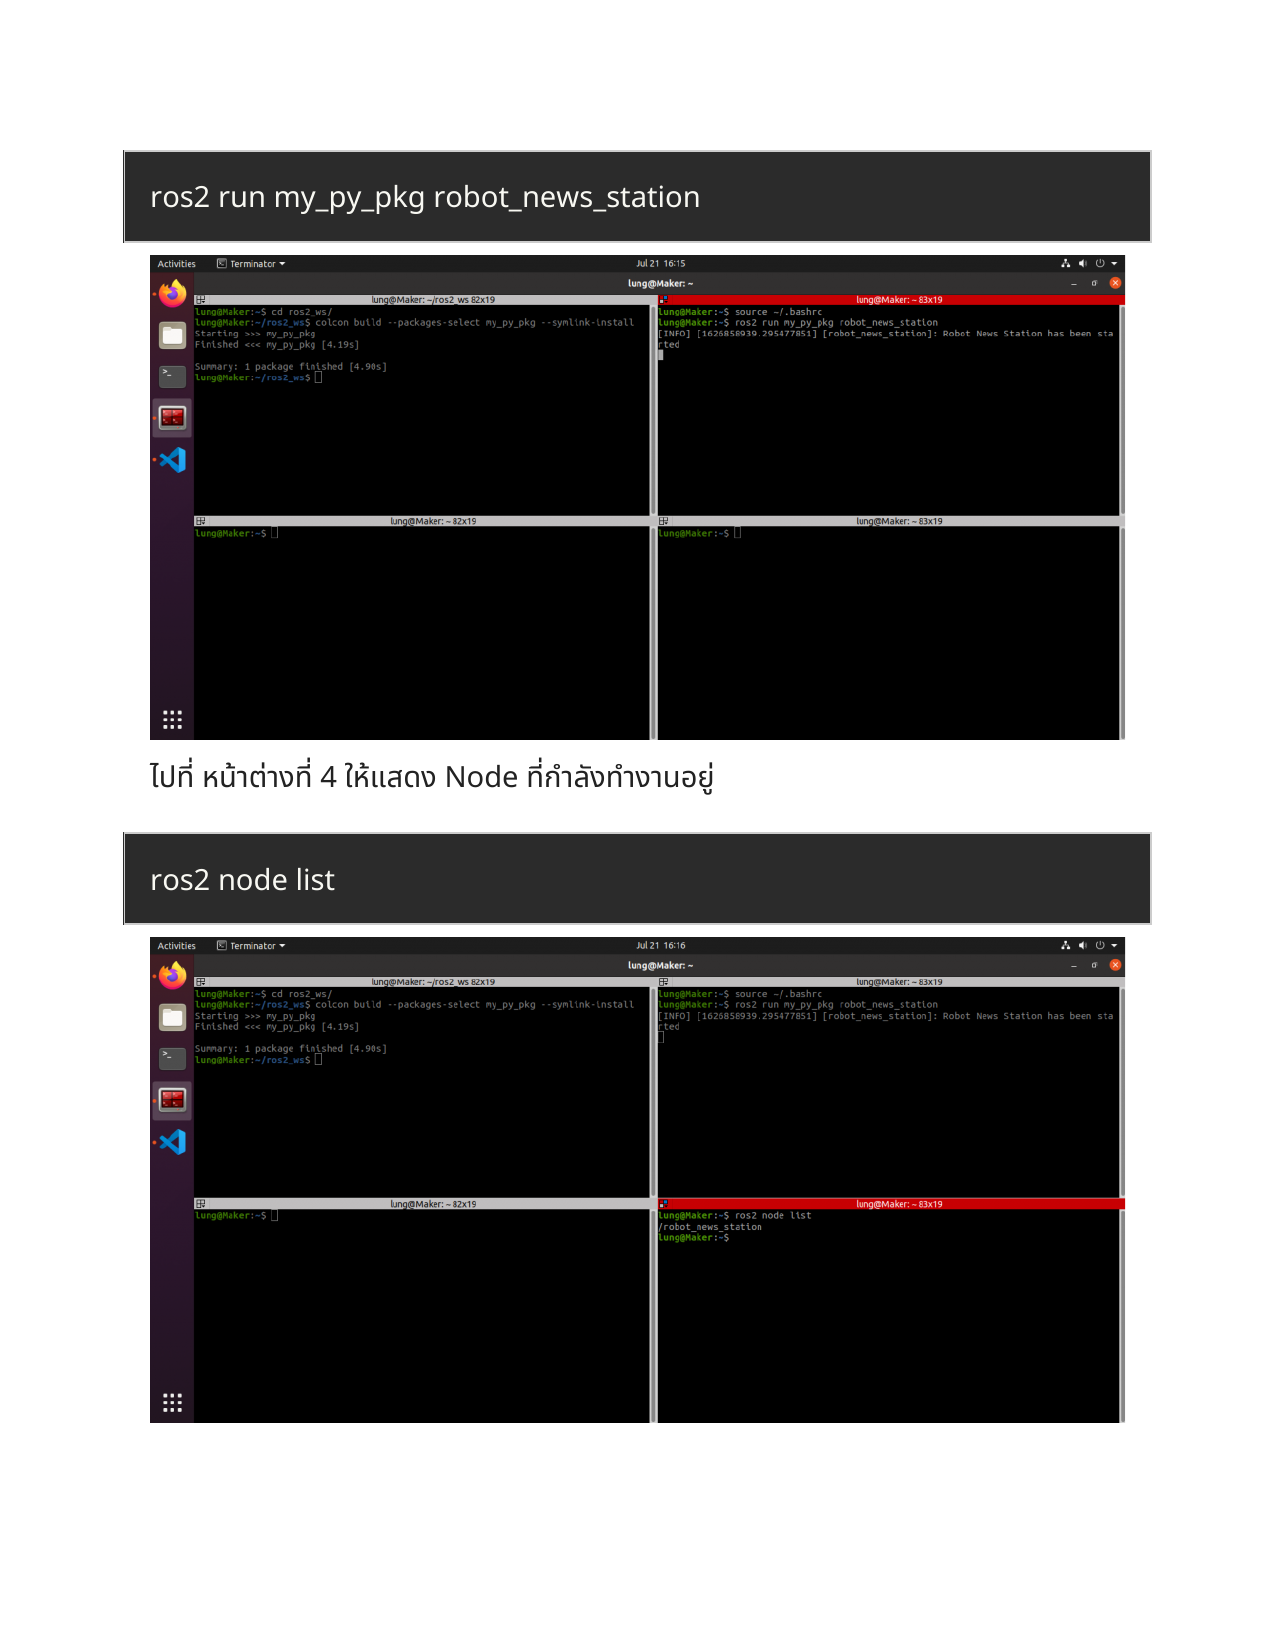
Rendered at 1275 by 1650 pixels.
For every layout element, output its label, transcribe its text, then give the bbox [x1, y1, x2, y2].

picture [150, 937, 1125, 1423]
text ros2 node list [125, 834, 1150, 923]
text ros2 run my_py_pkg robot_news_station [125, 152, 1150, 241]
text ไปที่ หน้าต่างที่ 4 ให้แสดง Node ที่กำลังทำงานอยู่ [150, 757, 1125, 801]
picture [150, 255, 1125, 740]
